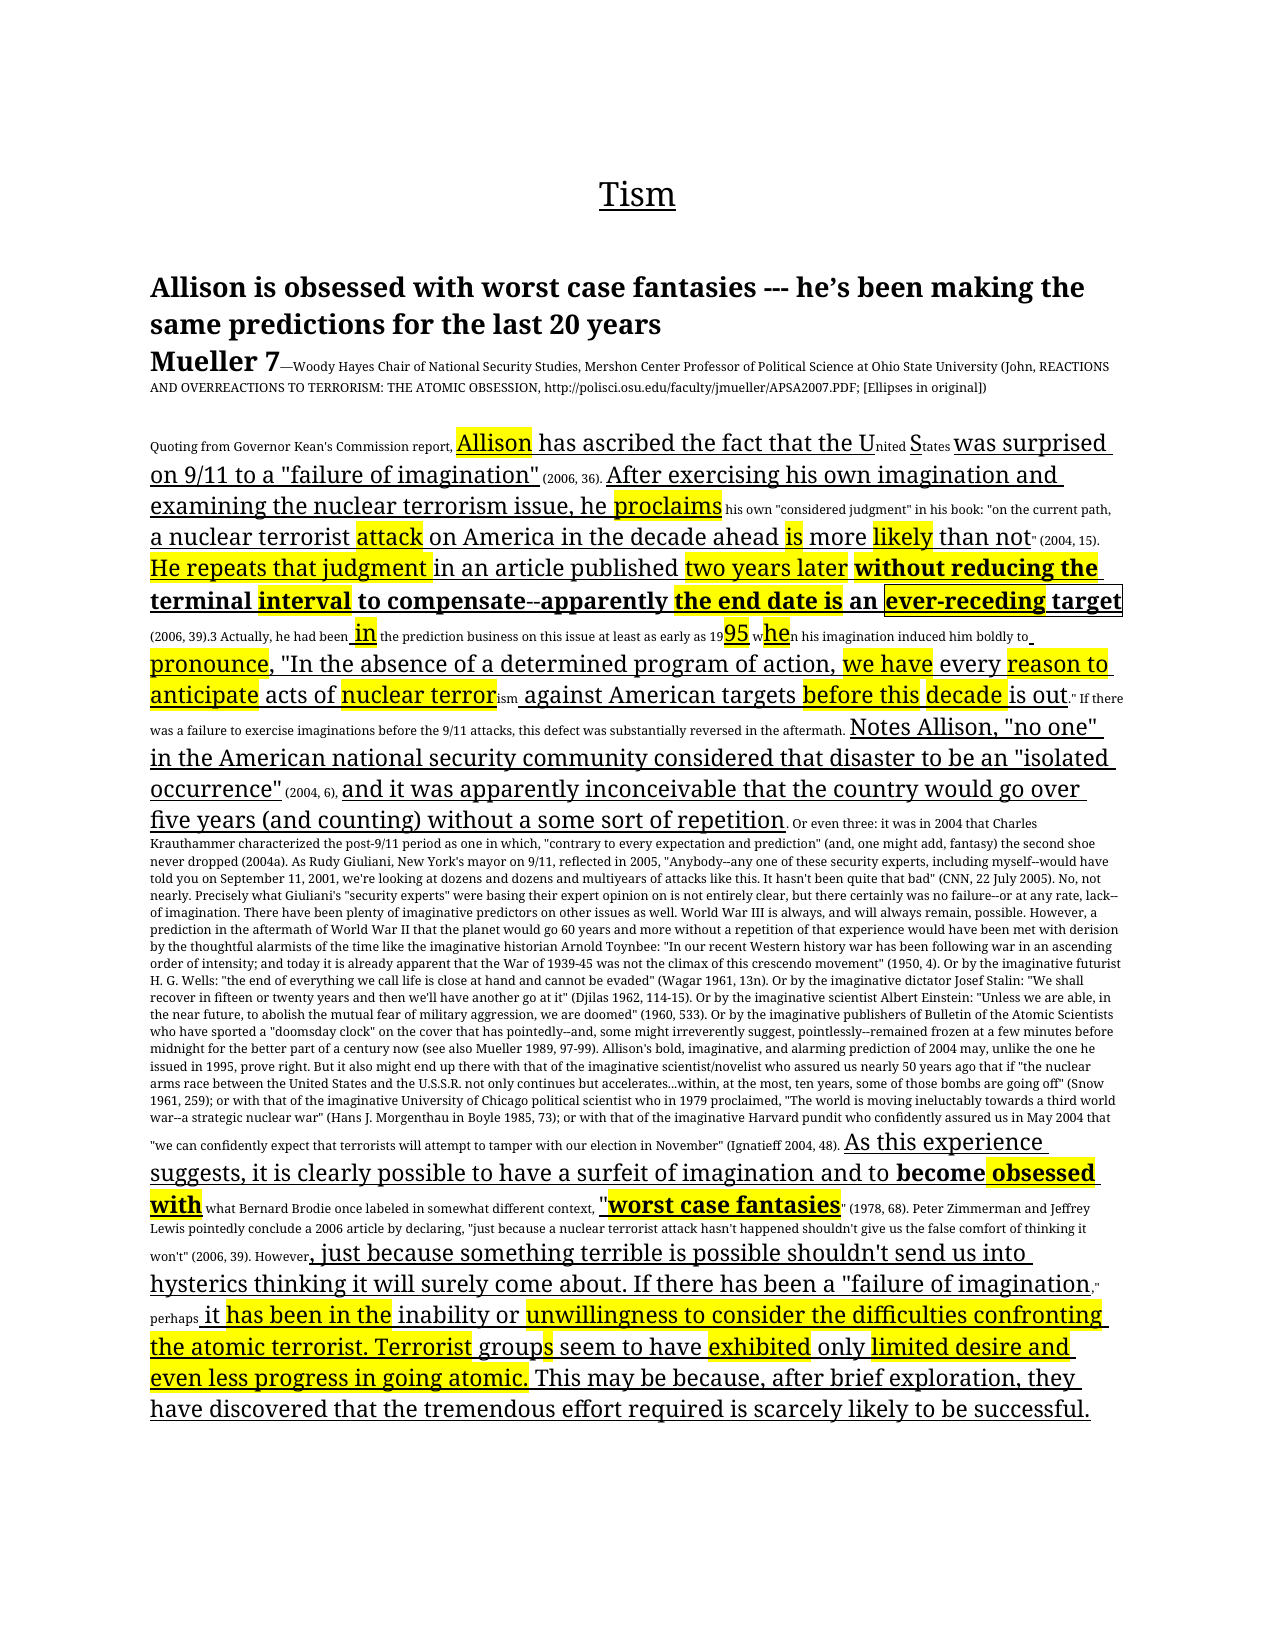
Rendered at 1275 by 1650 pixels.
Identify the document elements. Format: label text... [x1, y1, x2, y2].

subtitle Allison is obsessed with worst case fantasies --- he’s been making the same predictions for the last 20 years [150, 268, 1125, 342]
text Quoting from Governor Kean's Commission report, Allison has ascribed the fact that the United States was surprised on 9/11 to a "failure of imagination" (2006, 36). After exercising his own imagination and examining the nuclear terrorism issue, he proclaims his own "considered judgment" in his book: "on the current path, a nuclear terrorist attack on America in the decade ahead is more likely than not" (2004, 15). He repeats that judgment in an article published two years later without reducing the terminal interval to compensate--apparently the end date is an ever-receding target (2006, 39).3 Actually, he had been in the prediction business on this issue at least as early as 1995 when his imagination induced him boldly to pronounce, "In the absence of a determined program of action, we have every reason to anticipate acts of nuclear terrorism against American targets before this decade is out." If there was a failure to exercise imaginations before the 9/11 attacks, this defect was substantially reversed in the aftermath. Notes Allison, "no one" in the American national security community considered that disaster to be an "isolated occurrence" (2004, 6), and it was apparently inconceivable that the country would go over five years (and counting) without a some sort of repetition. Or even three: it was in 2004 that Charles Krauthammer characterized the post-9/11 period as one in which, "contrary to every expectation and prediction" (and, one might add, fantasy) the second shoe never dropped (2004a). As Rudy Giuliani, New York's mayor on 9/11, reflected in 2005, "Anybody--any one of these security experts, including myself--would have told you on September 11, 2001, we're looking at dozens and dozens and multiyears of attacks like this. It hasn't been quite that bad" (CNN, 22 July 2005). No, not nearly. Precisely what Giuliani's "security experts" were basing their expert opinion on is not entirely clear, but there certainly was no failure--or at any rate, lack--of imagination. There have been plenty of imaginative predictors on other issues as well. World War III is always, and will always remain, possible. However, a prediction in the aftermath of World War II that the planet would go 60 years and more without a repetition of that experience would have been met with derision by the thoughtful alarmists of the time like the imaginative historian Arnold Toynbee: "In our recent Western history war has been following war in an ascending order of intensity; and today it is already apparent that the War of 1939-45 was not the climax of this crescendo movement" (1950, 4). Or by the imaginative futurist H. G. Wells: "the end of everything we call life is close at hand and cannot be evaded" (Wagar 1961, 13n). Or by the imaginative dictator Josef Stalin: "We shall recover in fifteen or twenty years and then we'll have another go at it" (Djilas 1962, 114-15). Or by the imaginative scientist Albert Einstein: "Unless we are able, in the near future, to abolish the mutual fear of military aggression, we are doomed" (1960, 533). Or by the imaginative publishers of Bulletin of the Atomic Scientists who have sported a "doomsday clock" on the cover that has pointedly--and, some might irreverently suggest, pointlessly--remained frozen at a few minutes before midnight for the better part of a century now (see also Mueller 1989, 97-99). Allison's bold, imaginative, and alarming prediction of 2004 may, unlike the one he issued in 1995, prove right. But it also might end up there with that of the imaginative scientist/novelist who assured us nearly 50 years ago that if "the nuclear arms race between the United States and the U.S.S.R. not only continues but accelerates...within, at the most, ten years, some of those bombs are going off" (Snow 1961, 259); or with that of the imaginative University of Chicago political scientist who in 1979 proclaimed, "The world is moving ineluctably towards a third world war--a strategic nuclear war" (Hans J. Morgenthau in Boyle 1985, 73); or with that of the imaginative Harvard pundit who confidently assured us in May 2004 that "we can confidently expect that terrorists will attempt to tamper with our election in November" (Ignatieff 2004, 48). As this experience suggests, it is clearly possible to have a surfeit of imagination and to become obsessed with what Bernard Brodie once labeled in somewhat different context, "worst case fantasies" (1978, 68). Peter Zimmerman and Jeffrey Lewis pointedly conclude a 2006 article by declaring, "just because a nuclear terrorist attack hasn't happened shouldn't give us the false comfort of thinking it won't" (2006, 39). However, just because something terrible is possible shouldn't send us into hysterics thinking it will surely come about. If there has been a "failure of imagination," perhaps it has been in the inability or unwillingness to consider the difficulties confronting the atomic terrorist. Terrorist groups seem to have exhibited only limited desire and even less progress in going atomic. This may be because, after brief exploration, they have discovered that the tremendous effort required is scarcely likely to be successful. [150, 427, 1125, 1424]
subtitle Tism [150, 171, 1125, 216]
text Mueller 7—Woody Hayes Chair of National Security Studies, Mershon Center Professor of Political Science at Ohio State University (John, REACTIONS AND OVERREACTIONS TO TERRORISM: THE ATOMIC OBSESSION, http://polisci.osu.edu/faculty/jmueller/APSA2007.PDF; [Ellipses in original]) [150, 342, 1125, 396]
